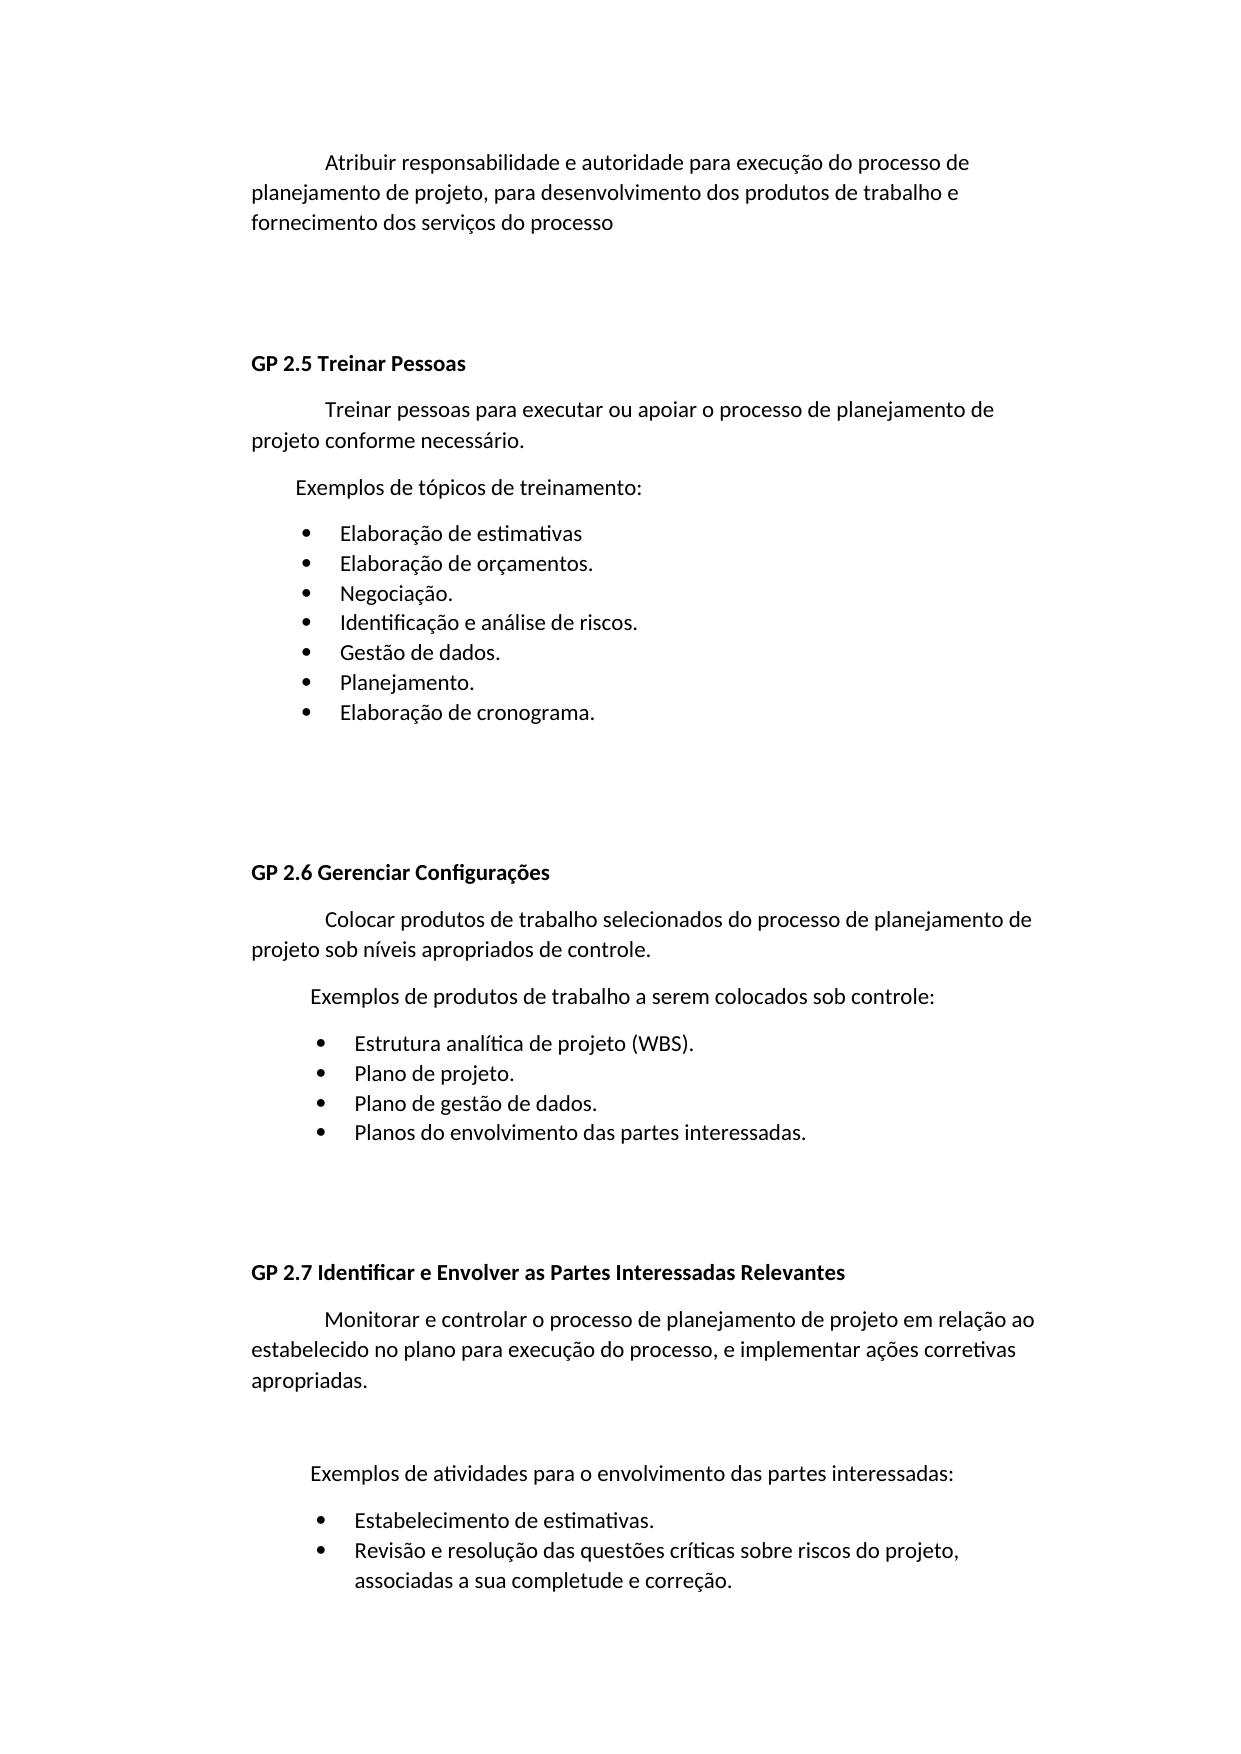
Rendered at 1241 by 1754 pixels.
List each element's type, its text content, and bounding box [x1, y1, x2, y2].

text Treinar pessoas para executar ou apoiar o processo de planejamento de projeto conforme necessário. [251, 396, 1063, 454]
list Estrutura analítica de projeto (WBS). [317, 1029, 1063, 1057]
list Identificação e análise de riscos. [302, 608, 1063, 637]
list Elaboração de orçamentos. [302, 549, 1063, 577]
list Elaboração de cronograma. [302, 698, 1063, 726]
text GP 2.5 Treinar Pessoas [222, 349, 1063, 377]
text Exemplos de produtos de trabalho a serem colocados sob controle: [310, 982, 1063, 1010]
text GP 2.6 Gerenciar Configurações [222, 858, 1063, 886]
list Plano de projeto. [317, 1059, 1063, 1087]
text Exemplos de atividades para o envolvimento das partes interessadas: [310, 1459, 1063, 1487]
text Atribuir responsabilidade e autoridade para execução do processo de planejamento de projeto, para desenvolvimento dos produtos de trabalho e fornecimento dos serviços do processo [251, 148, 1063, 236]
list Plano de gestão de dados. [317, 1089, 1063, 1117]
list Estabelecimento de estimativas. [317, 1506, 1063, 1534]
text Exemplos de tópicos de treinamento: [295, 473, 1063, 501]
list Gestão de dados. [302, 638, 1063, 666]
text Colocar produtos de trabalho selecionados do processo de planejamento de projeto sob níveis apropriados de controle. [251, 905, 1063, 963]
list Planejamento. [302, 668, 1063, 696]
list Planos do envolvimento das partes interessadas. [317, 1118, 1063, 1146]
text GP 2.7 Identificar e Envolver as Partes Interessadas Relevantes [222, 1258, 1063, 1286]
list Revisão e resolução das questões críticas sobre riscos do projeto, associadas a sua completude e correção. [317, 1536, 1063, 1594]
list Negociação. [302, 579, 1063, 607]
list Elaboração de estimativas [302, 519, 1063, 547]
